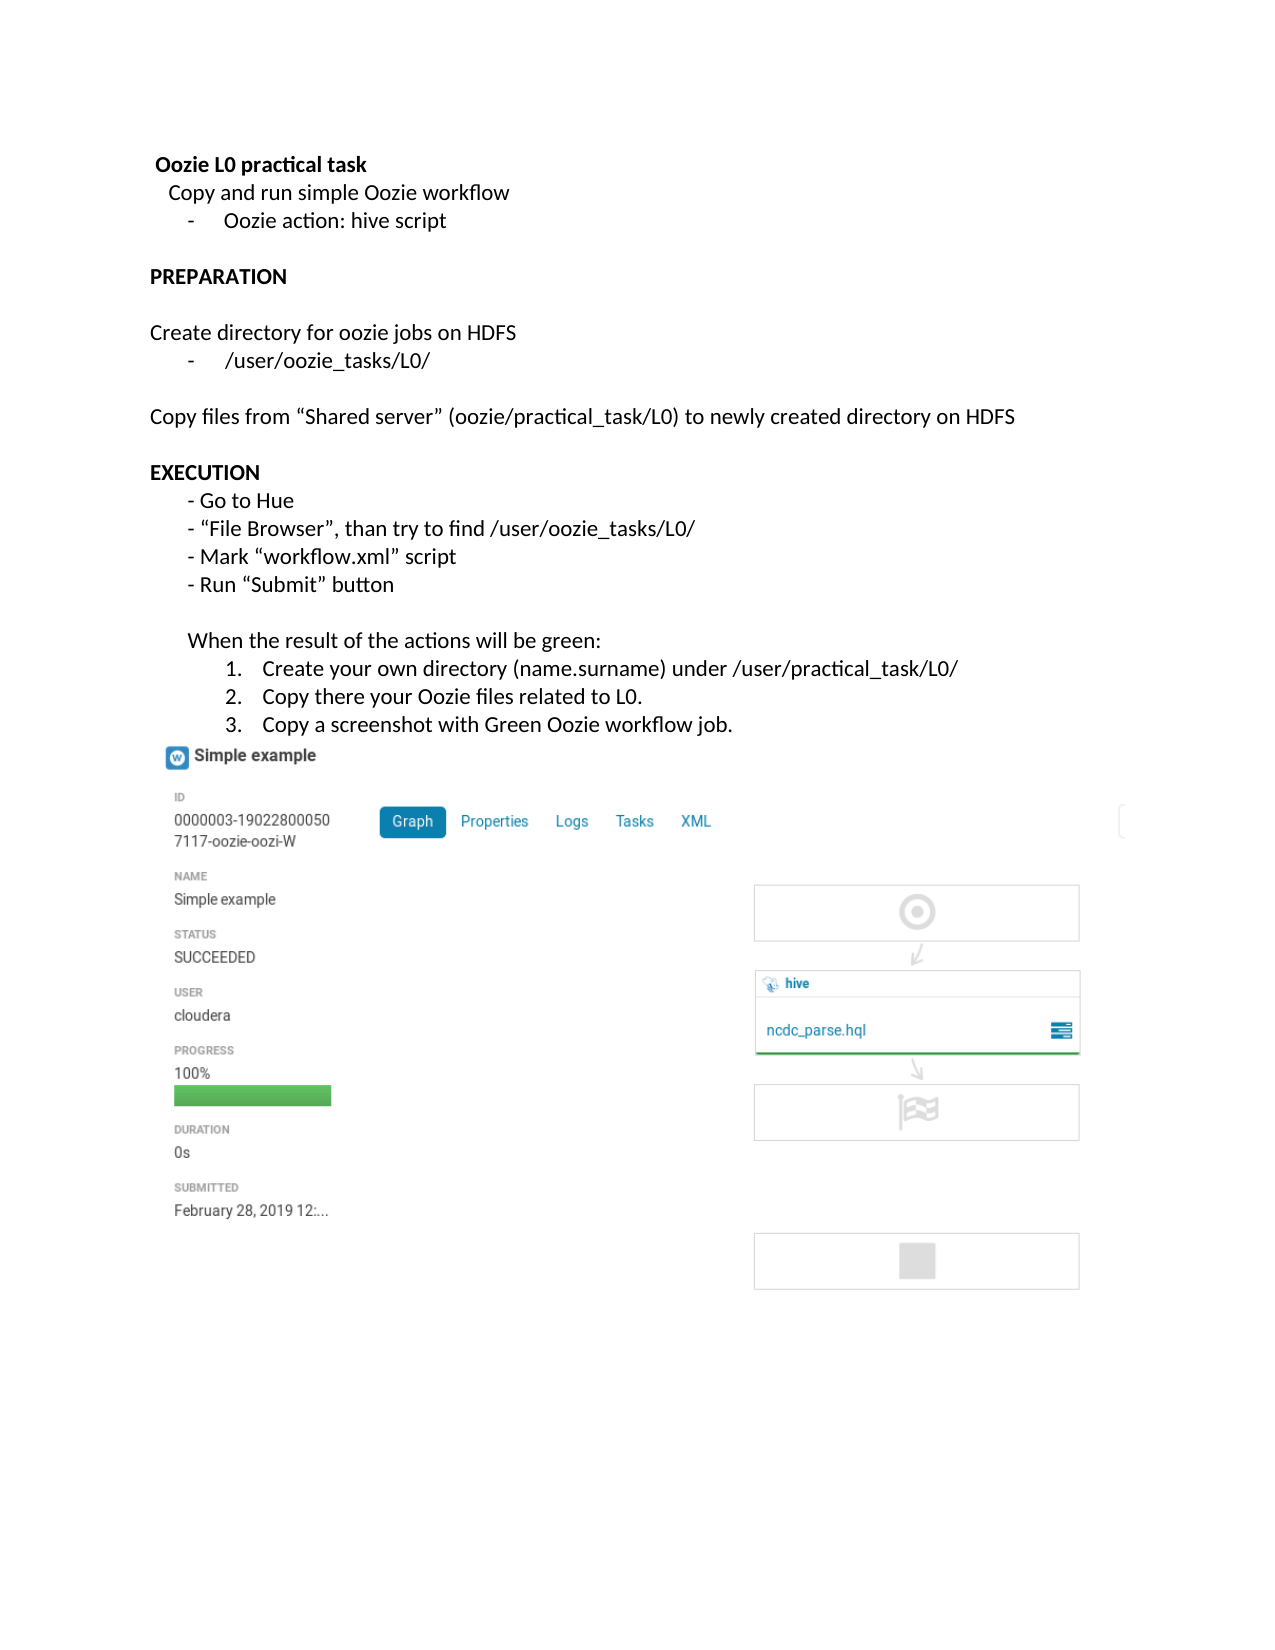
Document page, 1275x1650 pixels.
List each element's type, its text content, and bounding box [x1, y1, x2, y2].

text - Mark “workflow.xml” script [187, 542, 1125, 570]
text PREPARATION [150, 262, 1125, 290]
text - Run “Submit” button [187, 570, 1125, 598]
text Copy and run simple Oozie workflow [150, 178, 1125, 206]
list Copy a screenshot with Green Oozie workflow job. [225, 710, 1125, 738]
list /user/oozie_tasks/L0/ [187, 346, 1125, 374]
list Create your own directory (name.surname) under /user/practical_task/L0/ [225, 654, 1125, 682]
text EXECUTION [150, 458, 1125, 486]
text - “File Browser”, than try to find /user/oozie_tasks/L0/ [187, 514, 1125, 542]
text Create directory for oozie jobs on HDFS [150, 318, 1125, 346]
list Copy there your Oozie files related to L0. [225, 682, 1125, 710]
text Copy files from “Shared server” (oozie/practical_task/L0) to newly created directory on HDFS [150, 402, 1125, 430]
text Oozie L0 practical task [150, 150, 1125, 178]
text When the result of the actions will be green: [187, 626, 1125, 654]
text - Oozie action: hive script [187, 206, 1125, 234]
text - Go to Hue [187, 486, 1125, 514]
picture [150, 738, 1125, 1312]
